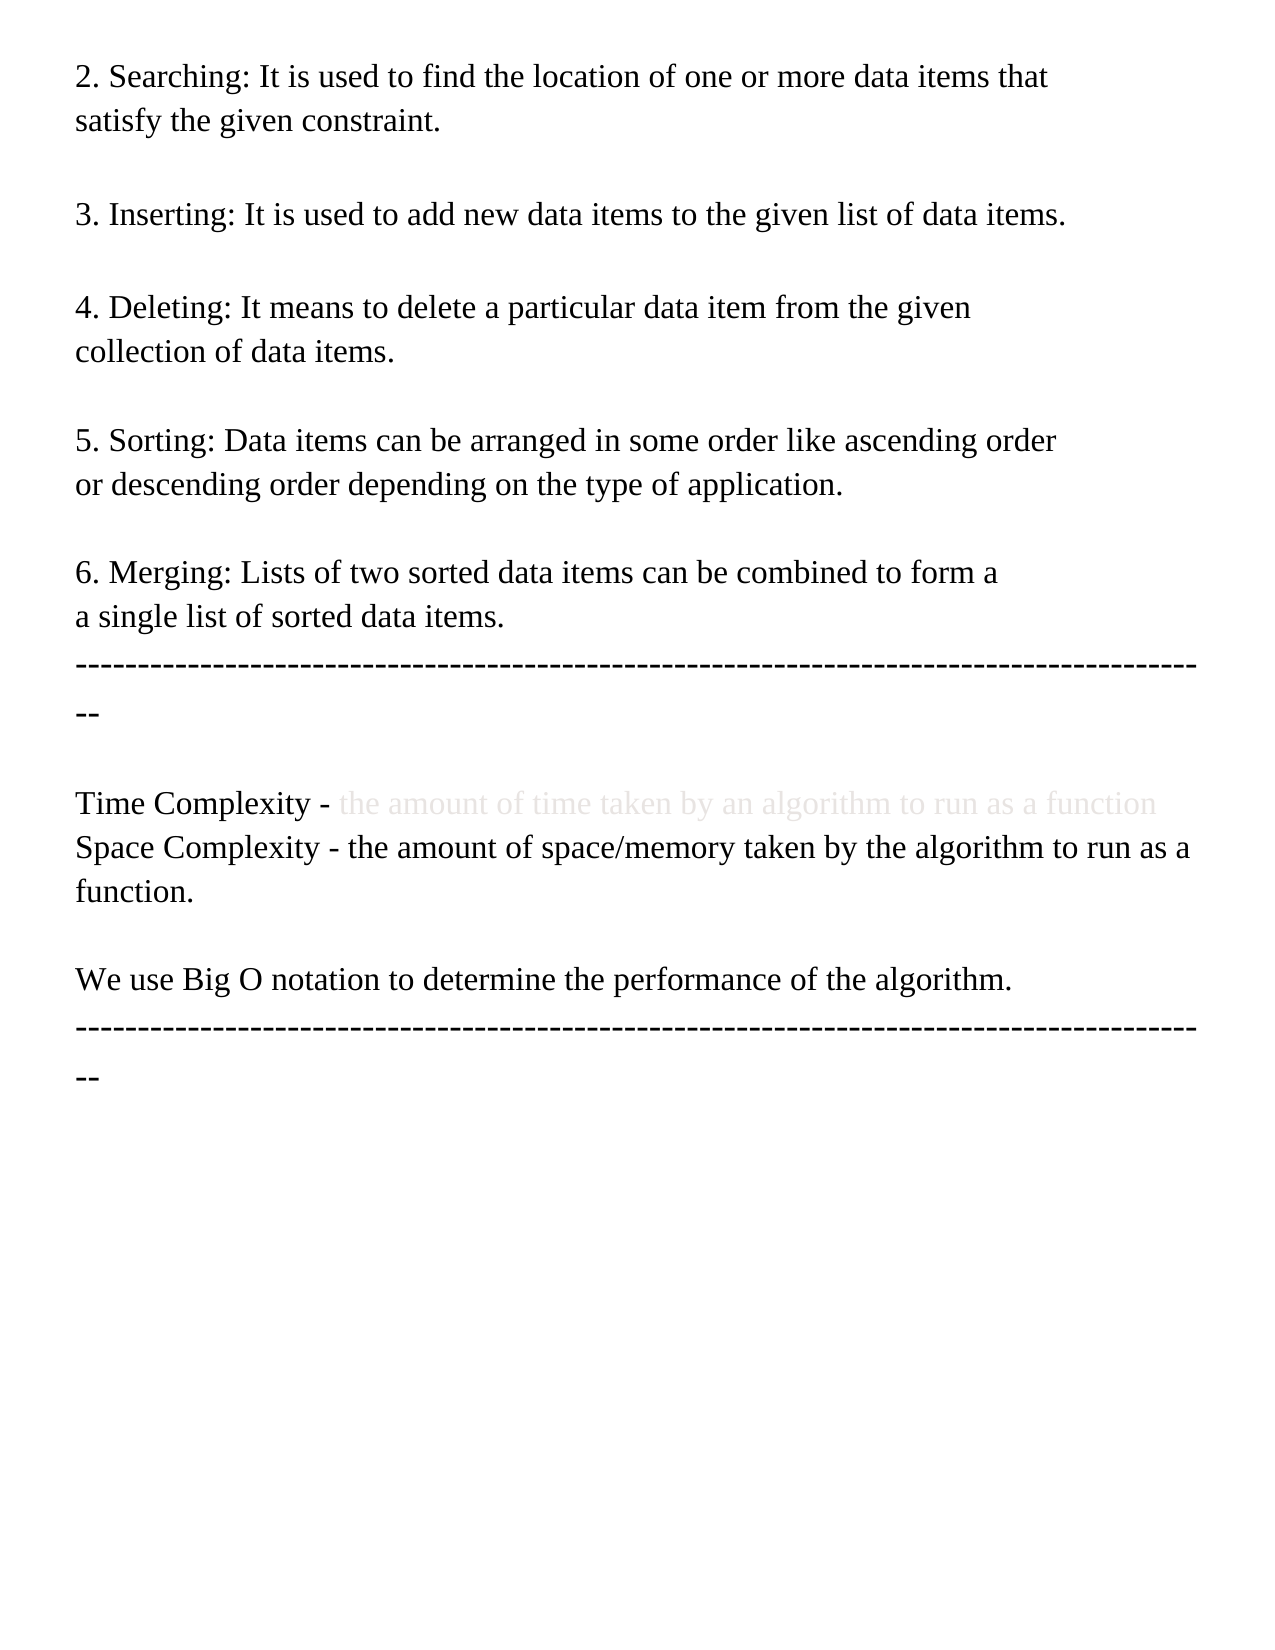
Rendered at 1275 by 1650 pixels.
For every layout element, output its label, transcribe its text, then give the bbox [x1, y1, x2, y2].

text 6. Merging: Lists of two sorted data items can be combined to form a [75, 552, 1200, 590]
text -------------------------------------------------------------------------------------------- [75, 1004, 1200, 1096]
text 5. Sorting: Data items can be arranged in some order like ascending order [75, 420, 1200, 458]
text Time Complexity - the amount of time taken by an algorithm to run as a function [75, 783, 1200, 822]
text -------------------------------------------------------------------------------------------- [75, 640, 1200, 733]
text We use Big O notation to determine the performance of the algorithm. [75, 959, 1200, 998]
text satisfy the given constraint. [75, 100, 1200, 139]
text a single list of sorted data items. [75, 596, 1200, 634]
text or descending order depending on the type of application. [75, 464, 1200, 502]
text Space Complexity - the amount of space/memory taken by the algorithm to run as a function. [75, 827, 1200, 910]
text 2. Searching: It is used to find the location of one or more data items that [75, 56, 1200, 94]
text 4. Deleting: It means to delete a particular data item from the given [75, 288, 1200, 326]
text 3. Inserting: It is used to add new data items to the given list of data items. [75, 194, 1200, 232]
text collection of data items. [75, 332, 1200, 370]
